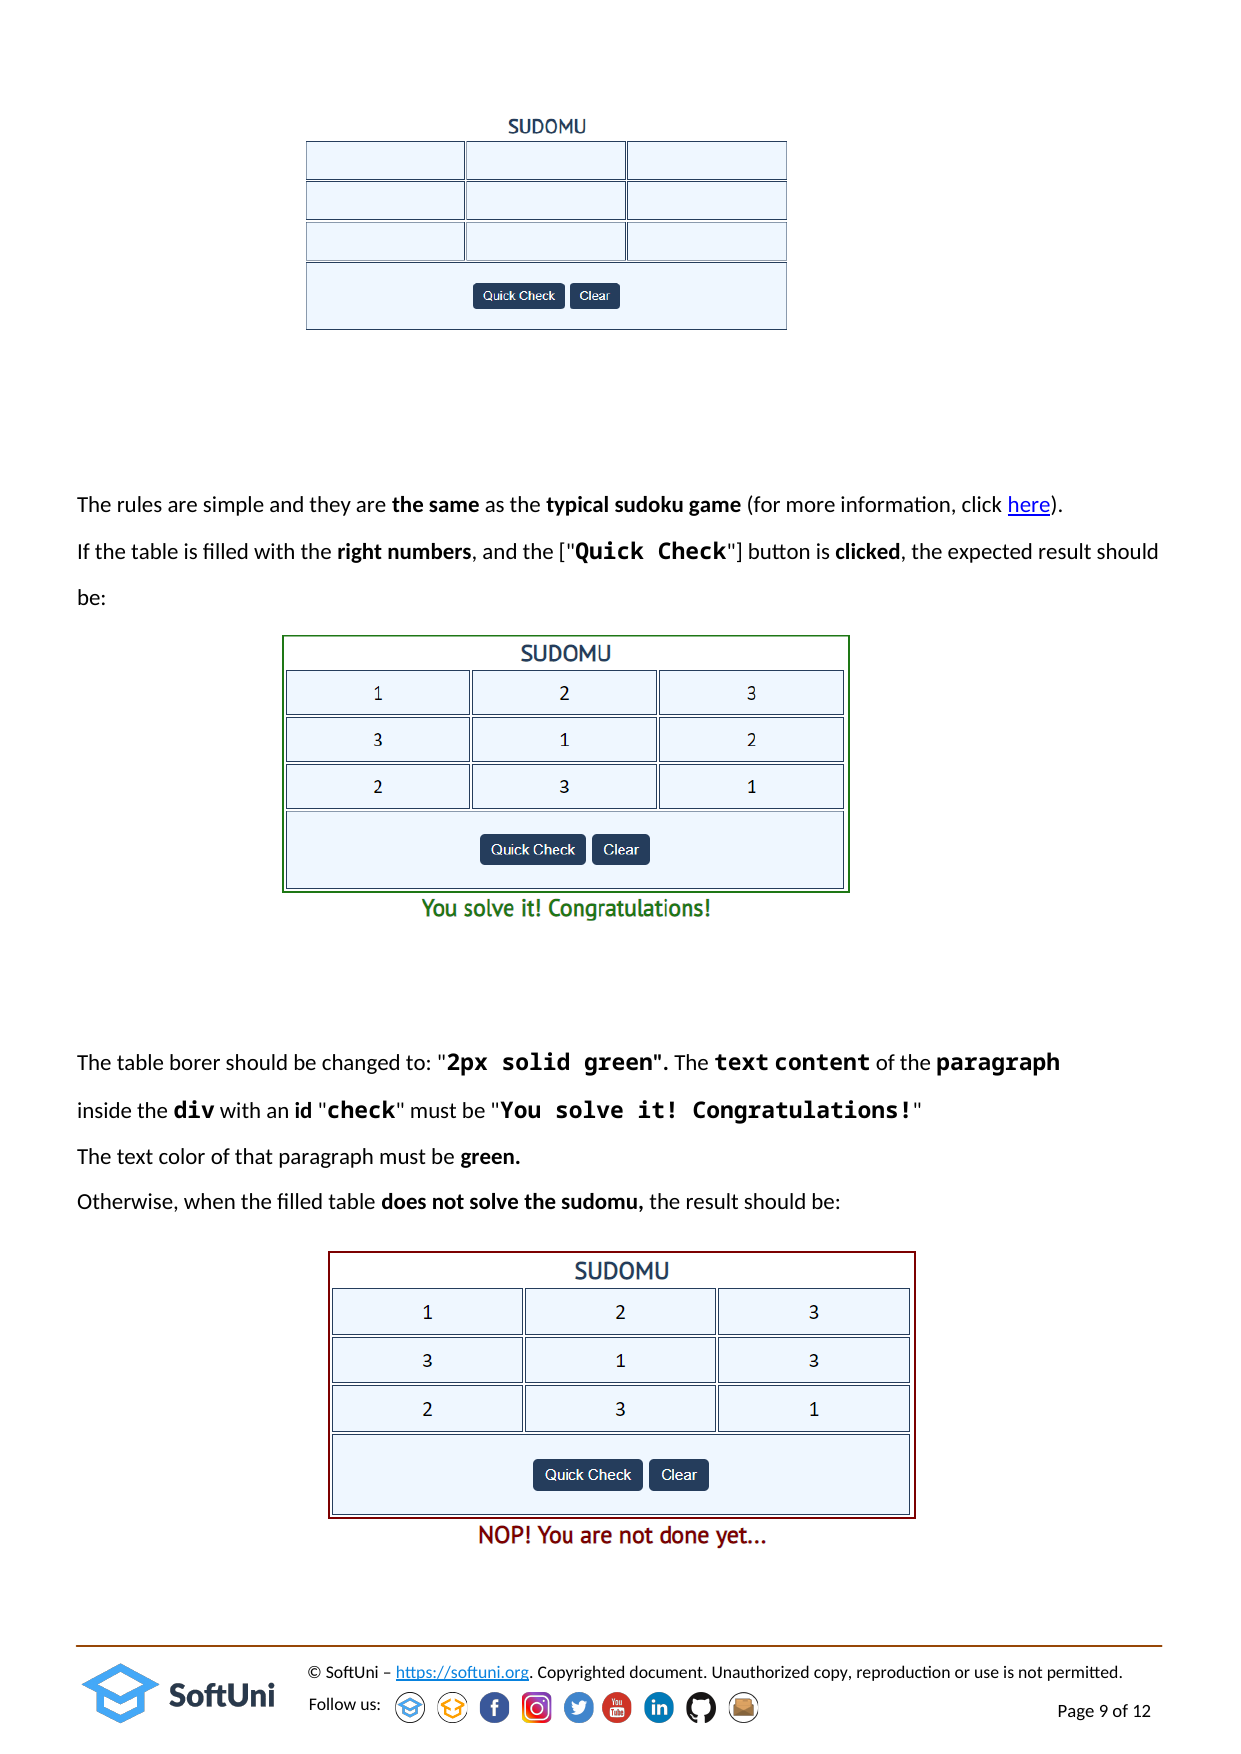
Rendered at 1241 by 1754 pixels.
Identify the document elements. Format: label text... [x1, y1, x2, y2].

picture [75, 1658, 281, 1729]
picture [564, 1692, 594, 1723]
text The text color of that paragraph must be green. [77, 1142, 1163, 1170]
picture [728, 1692, 759, 1723]
picture [437, 1692, 468, 1723]
picture [644, 1714, 653, 1723]
picture [479, 1692, 510, 1723]
picture [665, 1692, 674, 1701]
text Otherwise, when the filled table does not solve the sudomu, the result should be: [77, 1187, 1163, 1215]
text The table borer should be changed to: "2px solid green". The text content of the paragraph [77, 1046, 1163, 1077]
picture [157, 1231, 1084, 1627]
picture [686, 1692, 716, 1723]
picture [644, 1692, 653, 1701]
text inside the div with an id "check" must be "You solve it! Congratulations!" [77, 1094, 1163, 1125]
picture [522, 1692, 552, 1723]
picture [665, 1714, 674, 1723]
picture [76, 95, 1050, 474]
picture [113, 615, 1042, 1029]
picture [658, 1705, 667, 1714]
picture [602, 1692, 632, 1723]
text If the table is filled with the right numbers, and the ["Quick Check"] button is clicked, the expected result should [77, 535, 1163, 566]
picture [395, 1692, 425, 1723]
text The rules are simple and they are the same as the typical sudoku game (for more information, click here). [77, 490, 1163, 518]
